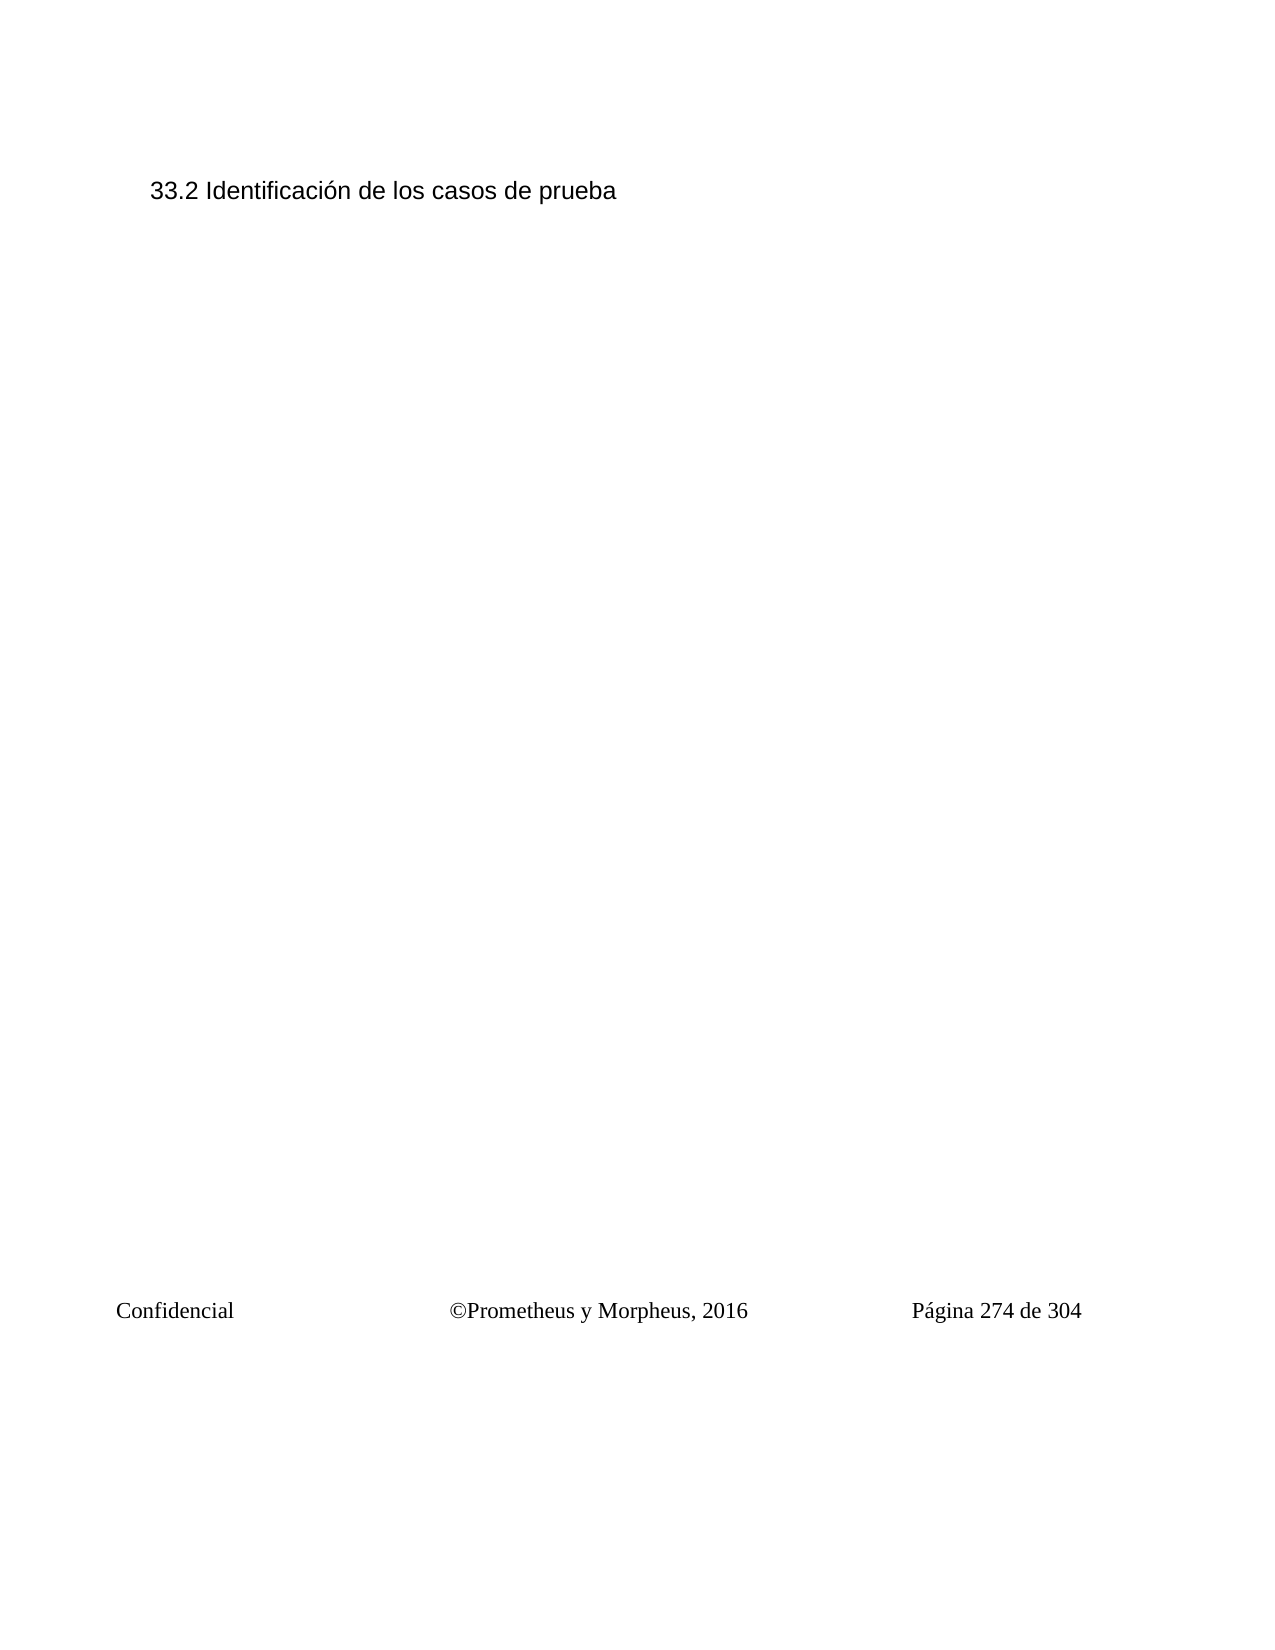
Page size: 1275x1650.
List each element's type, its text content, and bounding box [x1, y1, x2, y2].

text 33.2 Identificación de los casos de prueba [150, 176, 1125, 205]
